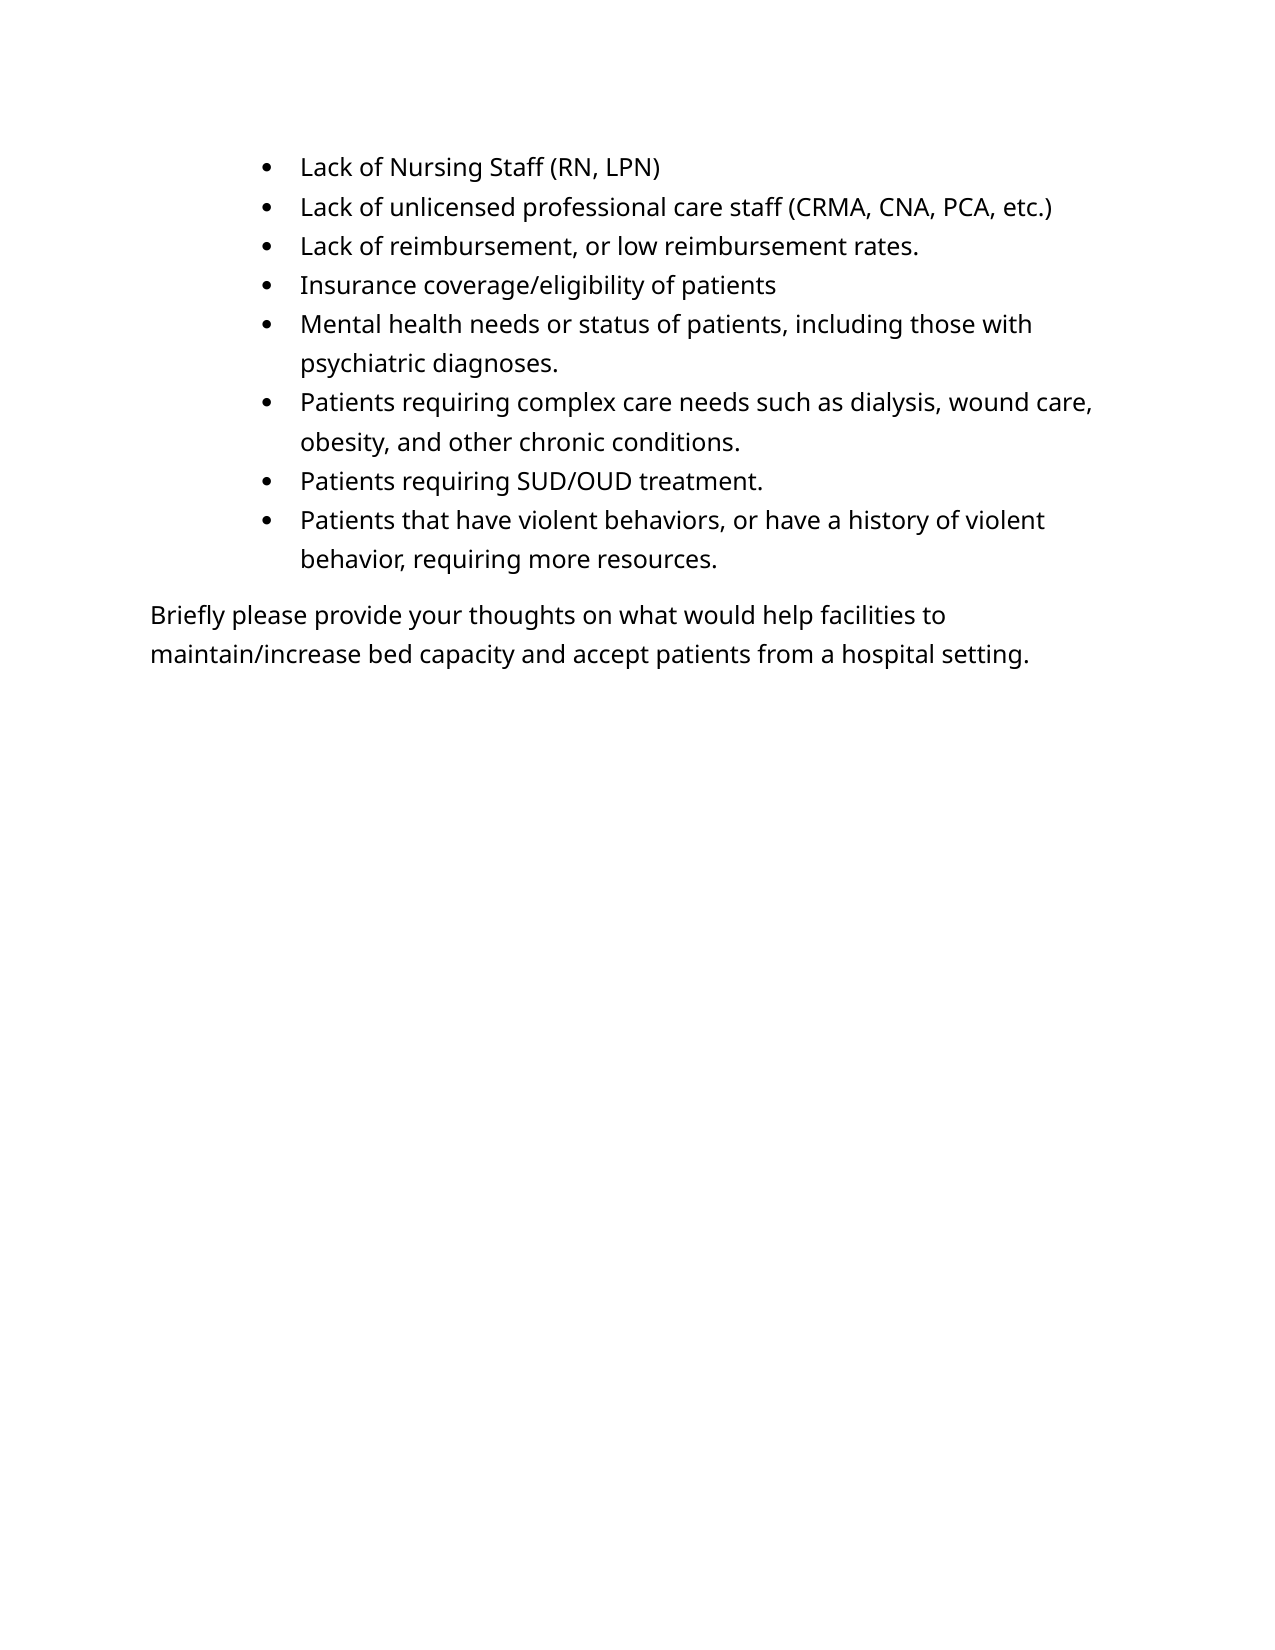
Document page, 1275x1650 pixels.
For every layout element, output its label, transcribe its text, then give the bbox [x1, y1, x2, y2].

list Patients requiring SUD/OUD treatment. [262, 463, 1125, 497]
list Lack of unlicensed professional care staff (CRMA, CNA, PCA, etc.) [262, 189, 1125, 223]
list Patients requiring complex care needs such as dialysis, wound care, obesity, and other chronic conditions. [262, 385, 1125, 458]
list Lack of Nursing Staff (RN, LPN) [262, 150, 1125, 184]
list Mental health needs or status of patients, including those with psychiatric diagnoses. [262, 307, 1125, 380]
list Patients that have violent behaviors, or have a history of violent behavior, requiring more resources. [262, 502, 1125, 576]
text Briefly please provide your thoughts on what would help facilities to maintain/increase bed capacity and accept patients from a hospital setting. [150, 597, 1125, 671]
list Lack of reimbursement, or low reimbursement rates. [262, 228, 1125, 262]
list Insurance coverage/eligibility of patients [262, 267, 1125, 302]
